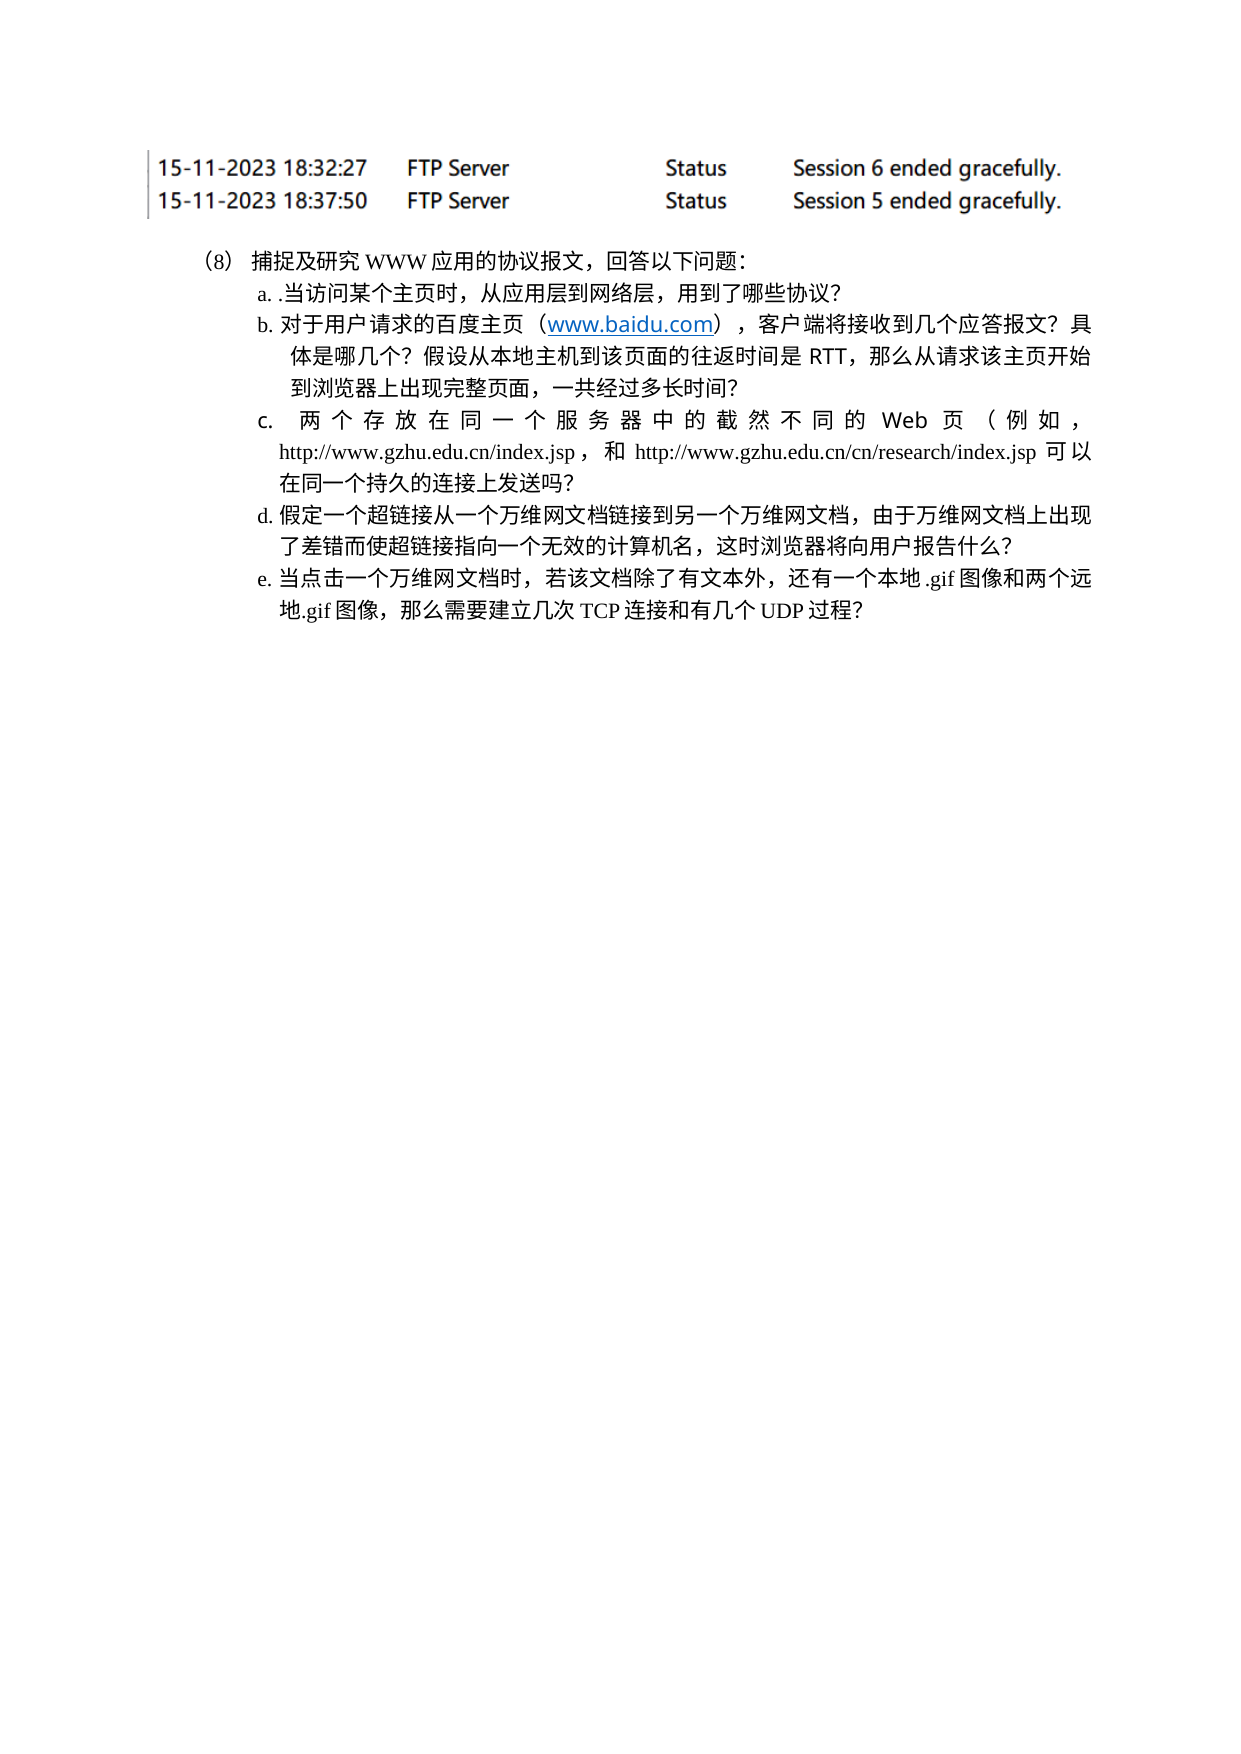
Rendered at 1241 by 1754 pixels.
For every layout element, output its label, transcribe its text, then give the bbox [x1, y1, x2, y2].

list 捕捉及研究WWW应用的协议报文，回答以下问题： [191, 244, 1092, 276]
picture [147, 150, 1093, 219]
text c. 两个存放在同一个服务器中的截然不同的Web页（例如， http://www.gzhu.edu.cn/index.jsp，和http://www.gzhu.edu.cn/cn/research/index.jsp可以在同一个持久的连接上发送吗？ [257, 403, 1092, 498]
text b. 对于用户请求的百度主页（www.baidu.com），客户端将接收到几个应答报文？具体是哪几个？假设从本地主机到该页面的往返时间是RTT，那么从请求该主页开始到浏览器上出现完整页面，一共经过多长时间？ [257, 307, 1092, 403]
text e. 当点击一个万维网文档时，若该文档除了有文本外，还有一个本地.gif图像和两个远地.gif图像，那么需要建立几次TCP连接和有几个UDP过程？ [257, 561, 1092, 624]
text d. 假定一个超链接从一个万维网文档链接到另一个万维网文档，由于万维网文档上出现了差错而使超链接指向一个无效的计算机名，这时浏览器将向用户报告什么？ [257, 498, 1092, 561]
text a. .当访问某个主页时，从应用层到网络层，用到了哪些协议？ [148, 276, 1092, 307]
